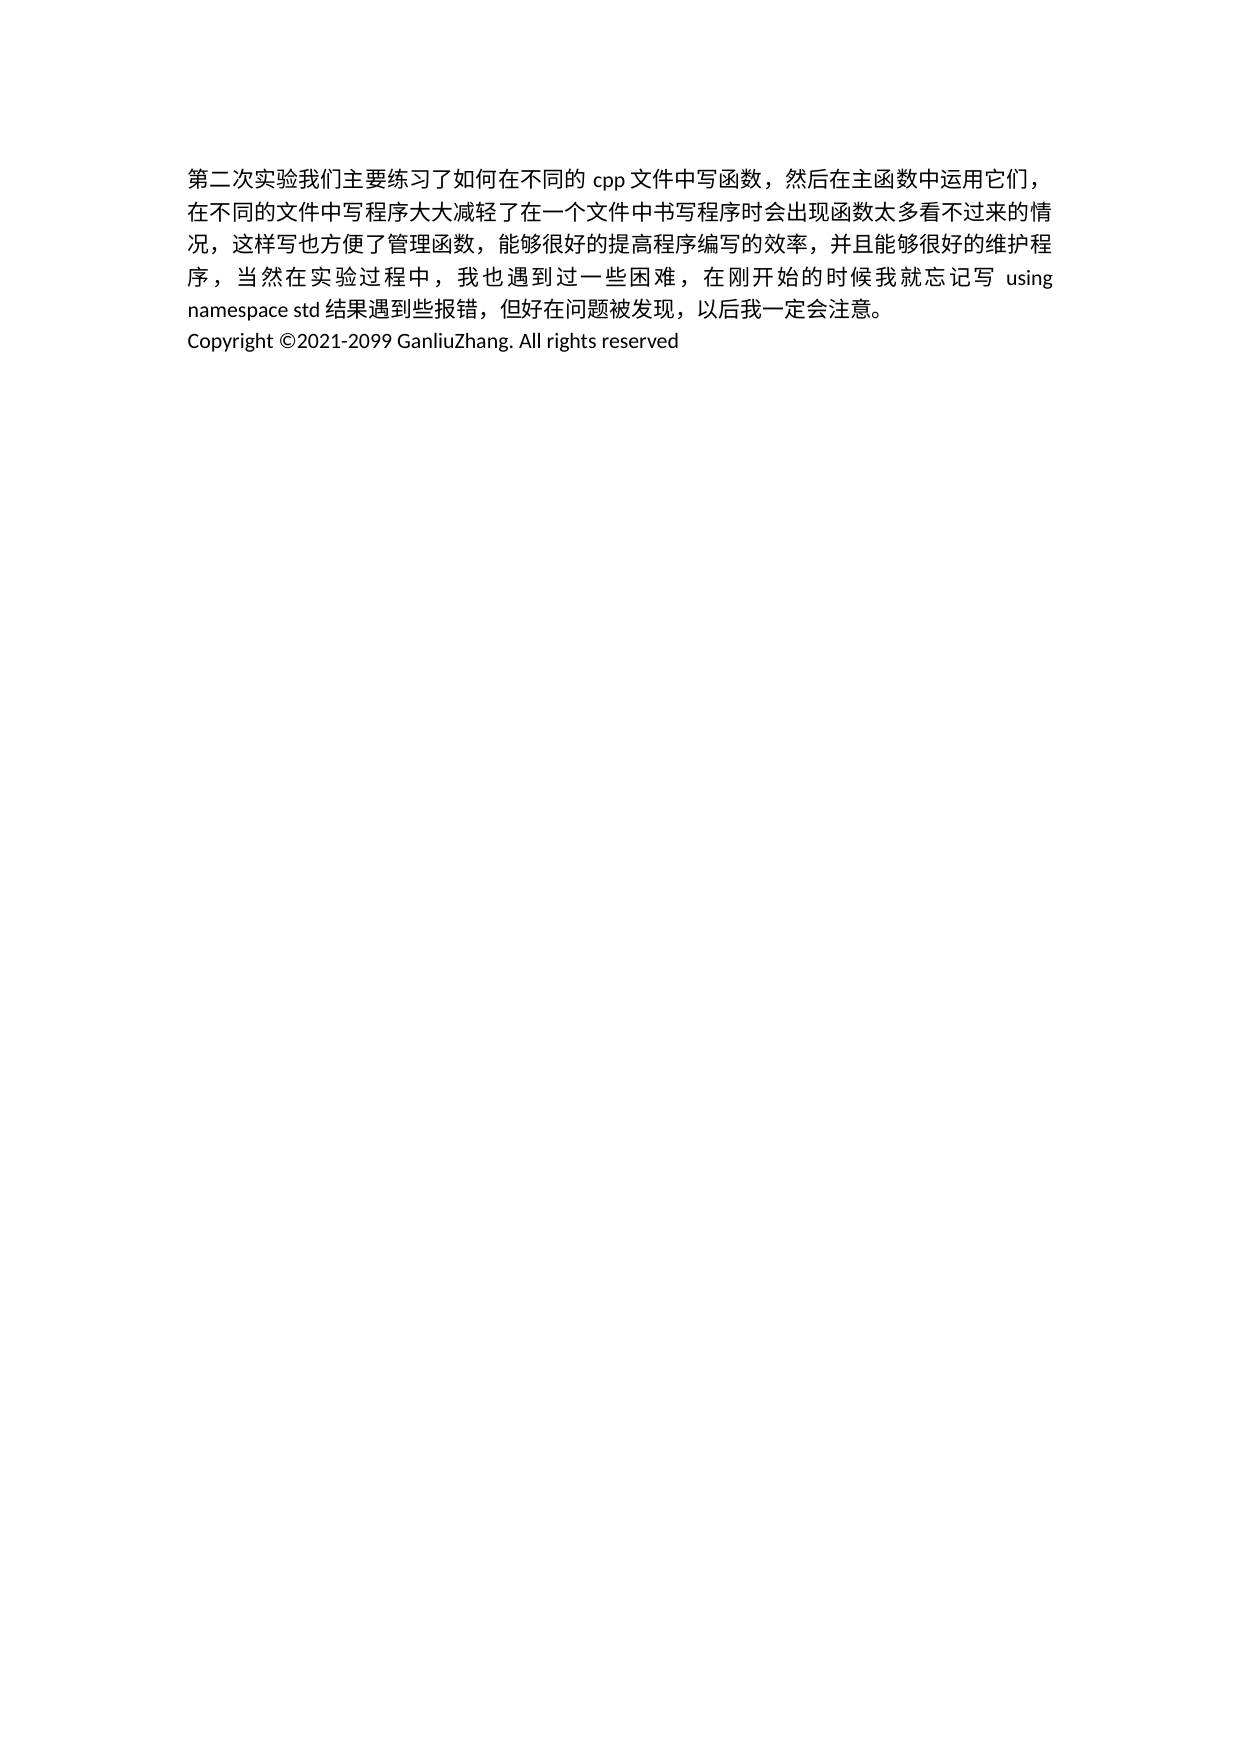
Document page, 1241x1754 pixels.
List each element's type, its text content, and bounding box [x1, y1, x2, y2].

text 第二次实验我们主要练习了如何在不同的cpp文件中写函数，然后在主函数中运用它们，在不同的文件中写程序大大减轻了在一个文件中书写程序时会出现函数太多看不过来的情况，这样写也方便了管理函数，能够很好的提高程序编写的效率，并且能够很好的维护程序，当然在实验过程中，我也遇到过一些困难，在刚开始的时候我就忘记写using namespace std结果遇到些报错，但好在问题被发现，以后我一定会注意。 [187, 162, 1053, 324]
text Copyright ©2021-2099 GanliuZhang. All rights reserved [187, 324, 1053, 357]
